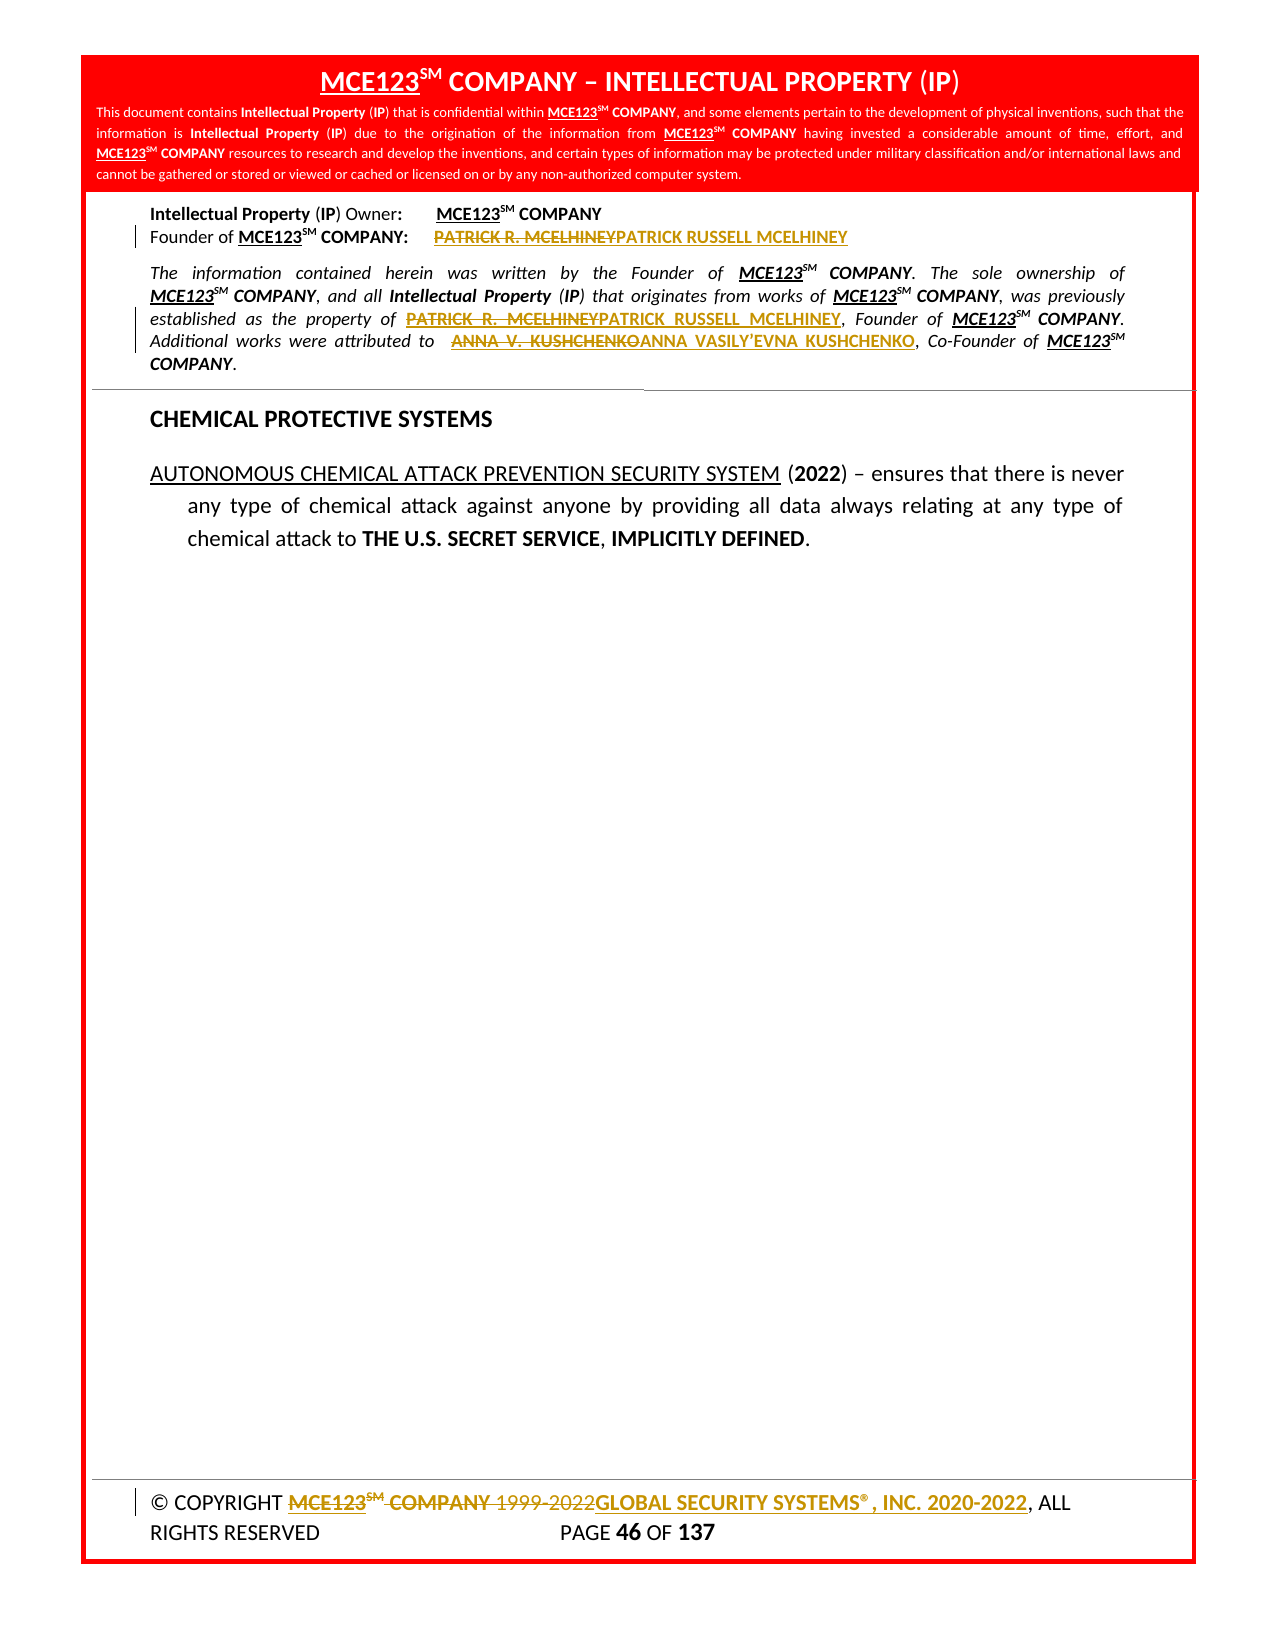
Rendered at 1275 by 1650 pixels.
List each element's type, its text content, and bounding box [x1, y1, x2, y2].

text CHEMICAL PROTECTIVE SYSTEMS [150, 403, 1125, 434]
text AUTONOMOUS CHEMICAL ATTACK PREVENTION SECURITY SYSTEM (2022) – ensures that there is never any type of chemical attack against anyone by providing all data always relating at any type of chemical attack to THE U.S. SECRET SERVICE, IMPLICITLY DEFINED. [150, 459, 1125, 552]
